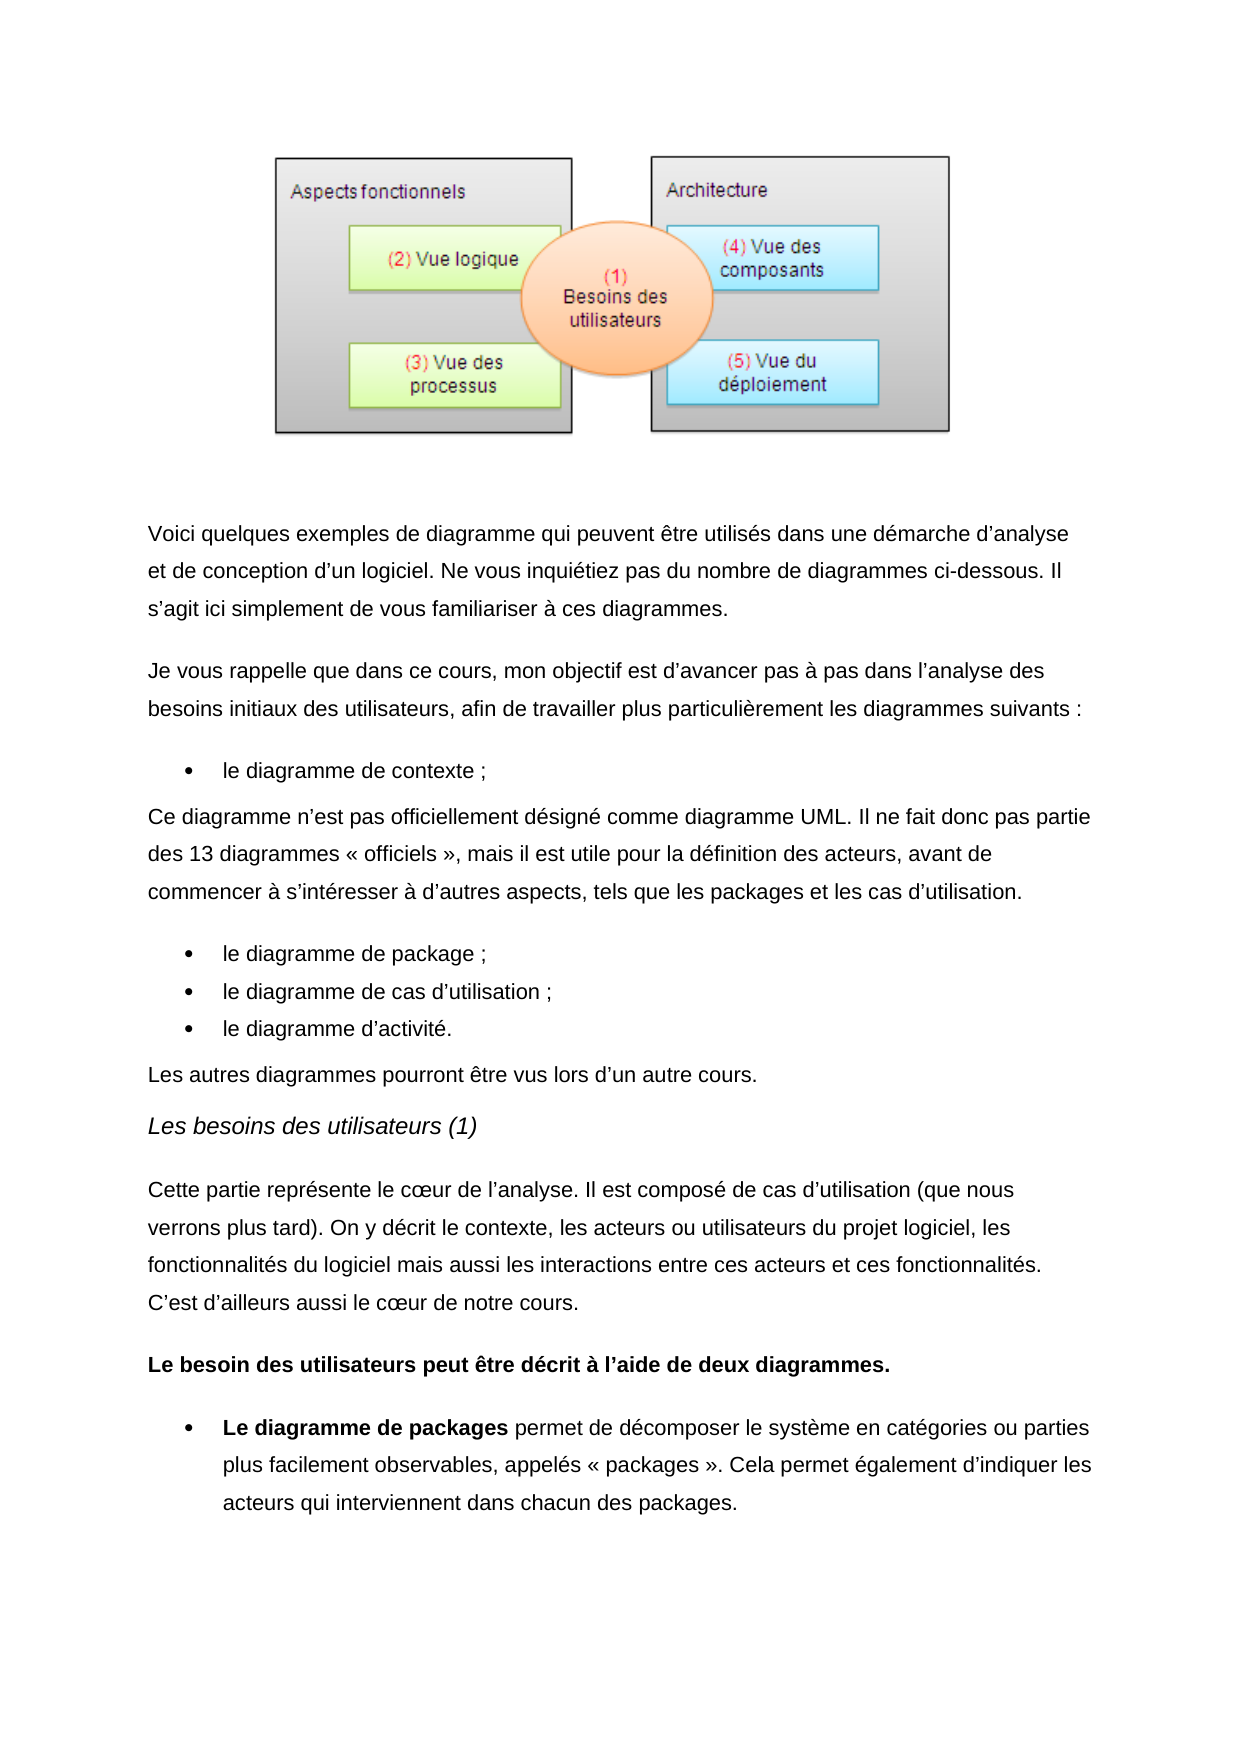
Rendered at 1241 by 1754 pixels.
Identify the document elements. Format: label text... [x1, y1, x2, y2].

text Je vous rappelle que dans ce cours, mon objectif est d’avancer pas à pas dans l’analyse des besoins initiaux des utilisateurs, afin de travailler plus particulièrement les diagrammes suivants : [148, 646, 1093, 721]
list Le diagramme de packages permet de décomposer le système en catégories ou parties plus facilement observables, appelés « packages ». Cela permet également d’indiquer les acteurs qui interviennent dans chacun des packages. [185, 1402, 1093, 1515]
list le diagramme de contexte ; [185, 746, 1093, 784]
subtitle Les besoins des utilisateurs (1) [148, 1112, 1093, 1139]
list le diagramme d’activité. [185, 1004, 1093, 1041]
text Ce diagramme n’est pas officiellement désigné comme diagramme UML. Il ne fait donc pas partie des 13 diagrammes « officiels », mais il est utile pour la définition des acteurs, avant de commencer à s’intéresser à d’autres aspects, tels que les packages et les cas d’utilisation. [148, 791, 1093, 904]
list le diagramme de package ; [185, 929, 1093, 966]
text Le besoin des utilisateurs peut être décrit à l’aide de deux diagrammes. [148, 1340, 1093, 1377]
text Voici quelques exemples de diagramme qui peuvent être utilisés dans une démarche d’analyse et de conception d’un logiciel. Ne vous inquiétiez pas du nombre de diagrammes ci-dessous. Il s’agit ici simplement de vous familiariser à ces diagrammes. [148, 509, 1093, 621]
text Les autres diagrammes pourront être vus lors d’un autre cours. [148, 1049, 1093, 1087]
picture [266, 147, 961, 443]
text Cette partie représente le cœur de l’analyse. Il est composé de cas d’utilisation (que nous verrons plus tard). On y décrit le contexte, les acteurs ou utilisateurs du projet logiciel, les fonctionnalités du logiciel mais aussi les interactions entre ces acteurs et ces fonctionnalités. C’est d’ailleurs aussi le cœur de notre cours. [148, 1165, 1093, 1315]
list le diagramme de cas d’utilisation ; [185, 966, 1093, 1004]
